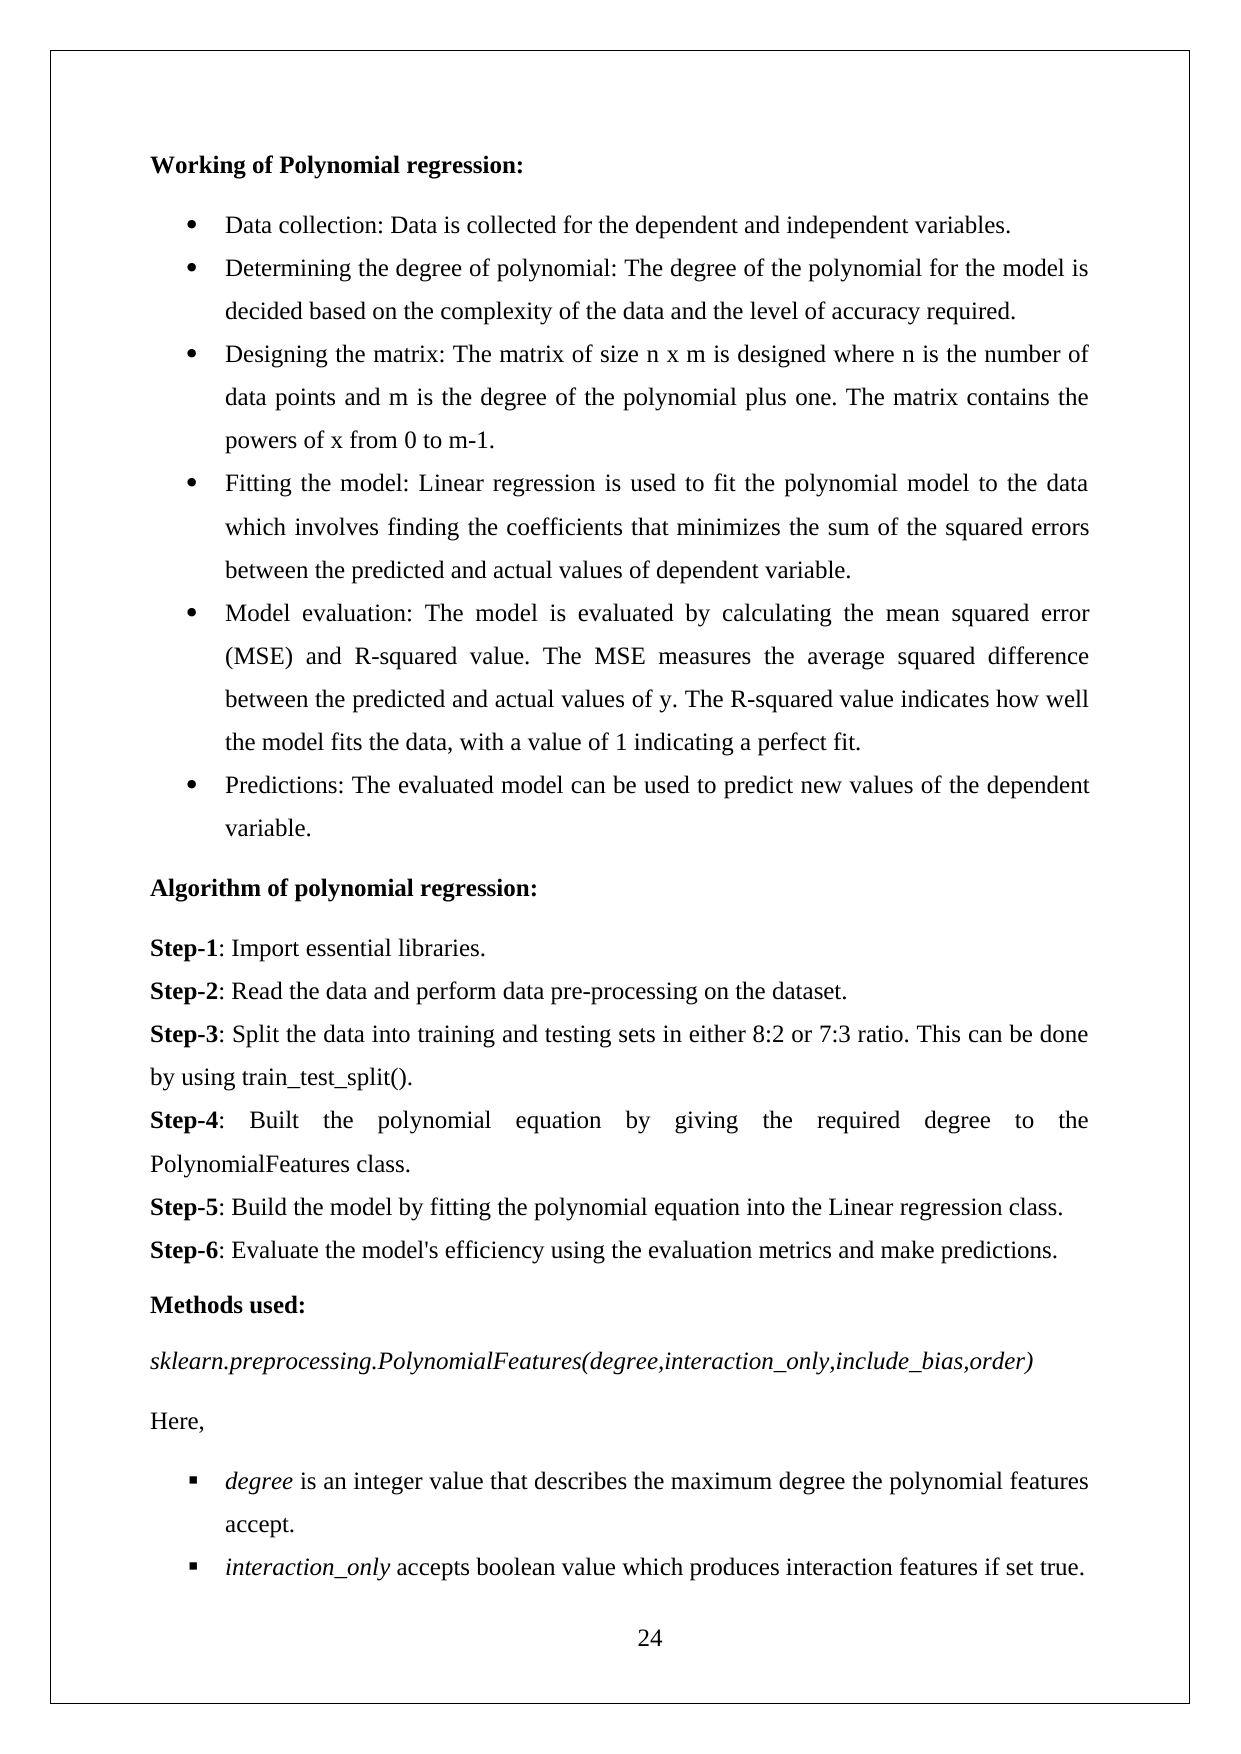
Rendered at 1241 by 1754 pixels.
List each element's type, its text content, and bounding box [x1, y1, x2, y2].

list Data collection: Data is collected for the dependent and independent variables. [187, 210, 1090, 238]
list Designing the matrix: The matrix of size n x m is designed where n is the number of data points and m is the degree of the polynomial plus one. The matrix contains the powers of x from 0 to m-1. [187, 339, 1090, 454]
list degree is an integer value that describes the maximum degree the polynomial features accept. [187, 1466, 1090, 1538]
list Determining the degree of polynomial: The degree of the polynomial for the model is decided based on the complexity of the data and the level of accuracy required. [187, 253, 1090, 325]
text Step-4: Built the polynomial equation by giving the required degree to the PolynomialFeatures class. [150, 1106, 1090, 1177]
text Step-1: Import essential libraries. [150, 933, 1090, 962]
text Methods used: [150, 1291, 1090, 1319]
list interaction_only accepts boolean value which produces interaction features if set true. [187, 1552, 1090, 1581]
text Working of Polynomial regression: [150, 150, 1090, 179]
text Here, [150, 1406, 1090, 1435]
text Step-5: Build the model by fitting the polynomial equation into the Linear regression class. [150, 1192, 1090, 1221]
text Algorithm of polynomial regression: [150, 873, 1090, 902]
list Model evaluation: The model is evaluated by calculating the mean squared error (MSE) and R-squared value. The MSE measures the average squared difference between the predicted and actual values of y. The R-squared value indicates how well the model fits the data, with a value of 1 indicating a perfect fit. [187, 598, 1090, 756]
text sklearn.preprocessing.PolynomialFeatures(degree,interaction_only,include_bias,order) [150, 1346, 1090, 1375]
text Step-6: Evaluate the model's efficiency using the evaluation metrics and make predictions. [150, 1235, 1090, 1264]
text Step-3: Split the data into training and testing sets in either 8:2 or 7:3 ratio. This can be done by using train_test_split(). [150, 1019, 1090, 1091]
list Fitting the model: Linear regression is used to fit the polynomial model to the data which involves finding the coefficients that minimizes the sum of the squared errors between the predicted and actual values of dependent variable. [187, 468, 1090, 583]
list Predictions: The evaluated model can be used to predict new values of the dependent variable. [187, 770, 1090, 842]
text Step-2: Read the data and perform data pre-processing on the dataset. [150, 976, 1090, 1005]
